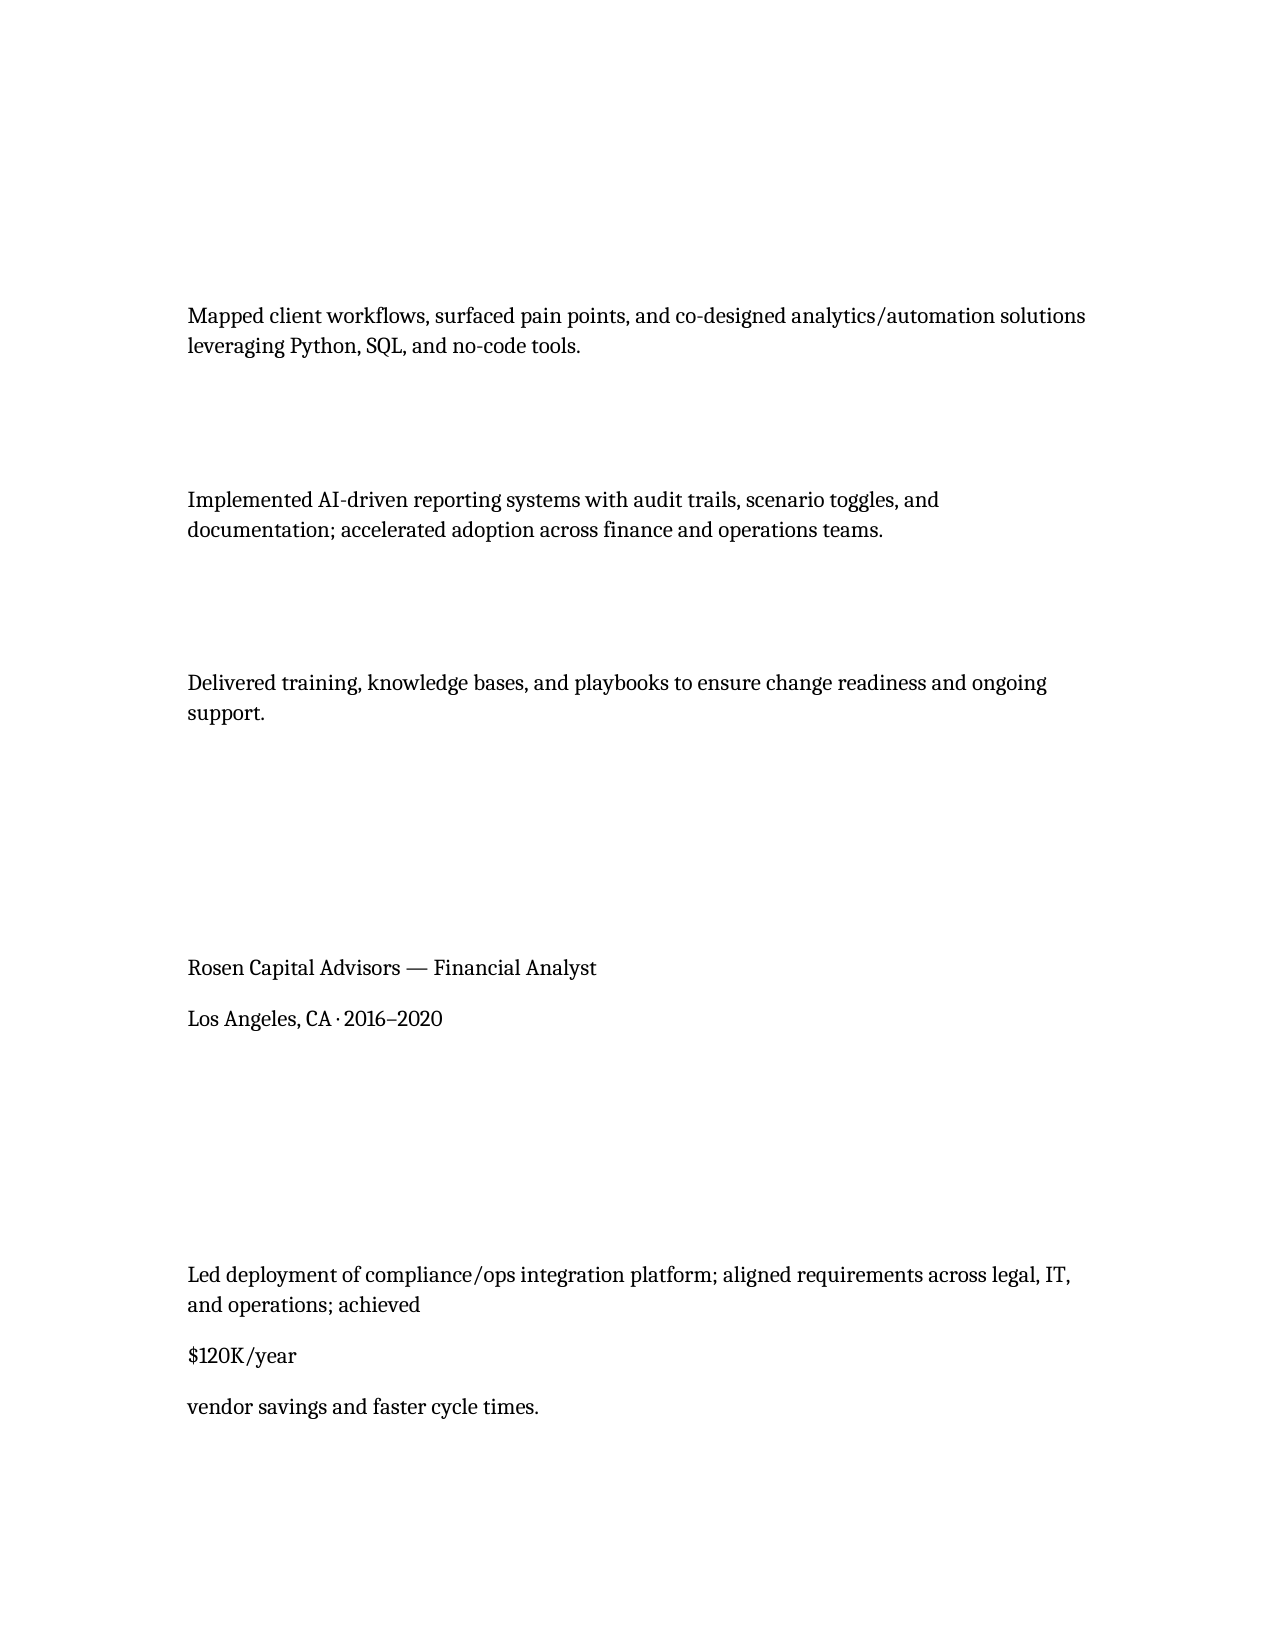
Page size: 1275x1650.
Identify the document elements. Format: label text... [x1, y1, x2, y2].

text Delivered training, knowledge bases, and playbooks to ensure change readiness and ongoing support. [187, 670, 1087, 726]
text Implemented AI-driven reporting systems with audit trails, scenario toggles, and documentation; accelerated adoption across finance and operations teams. [187, 486, 1087, 543]
text Led deployment of compliance/ops integration platform; aligned requirements across legal, IT, and operations; achieved [187, 1261, 1087, 1318]
text Rosen Capital Advisors — Financial Analyst [187, 955, 1087, 982]
text vendor savings and faster cycle times. [187, 1394, 1087, 1420]
text Mapped client workflows, surfaced pain points, and co-designed analytics/automation solutions leveraging Python, SQL, and no-code tools. [187, 303, 1087, 360]
text Los Angeles, CA · 2016–2020 [187, 1006, 1087, 1033]
text $120K/year [187, 1343, 1087, 1369]
